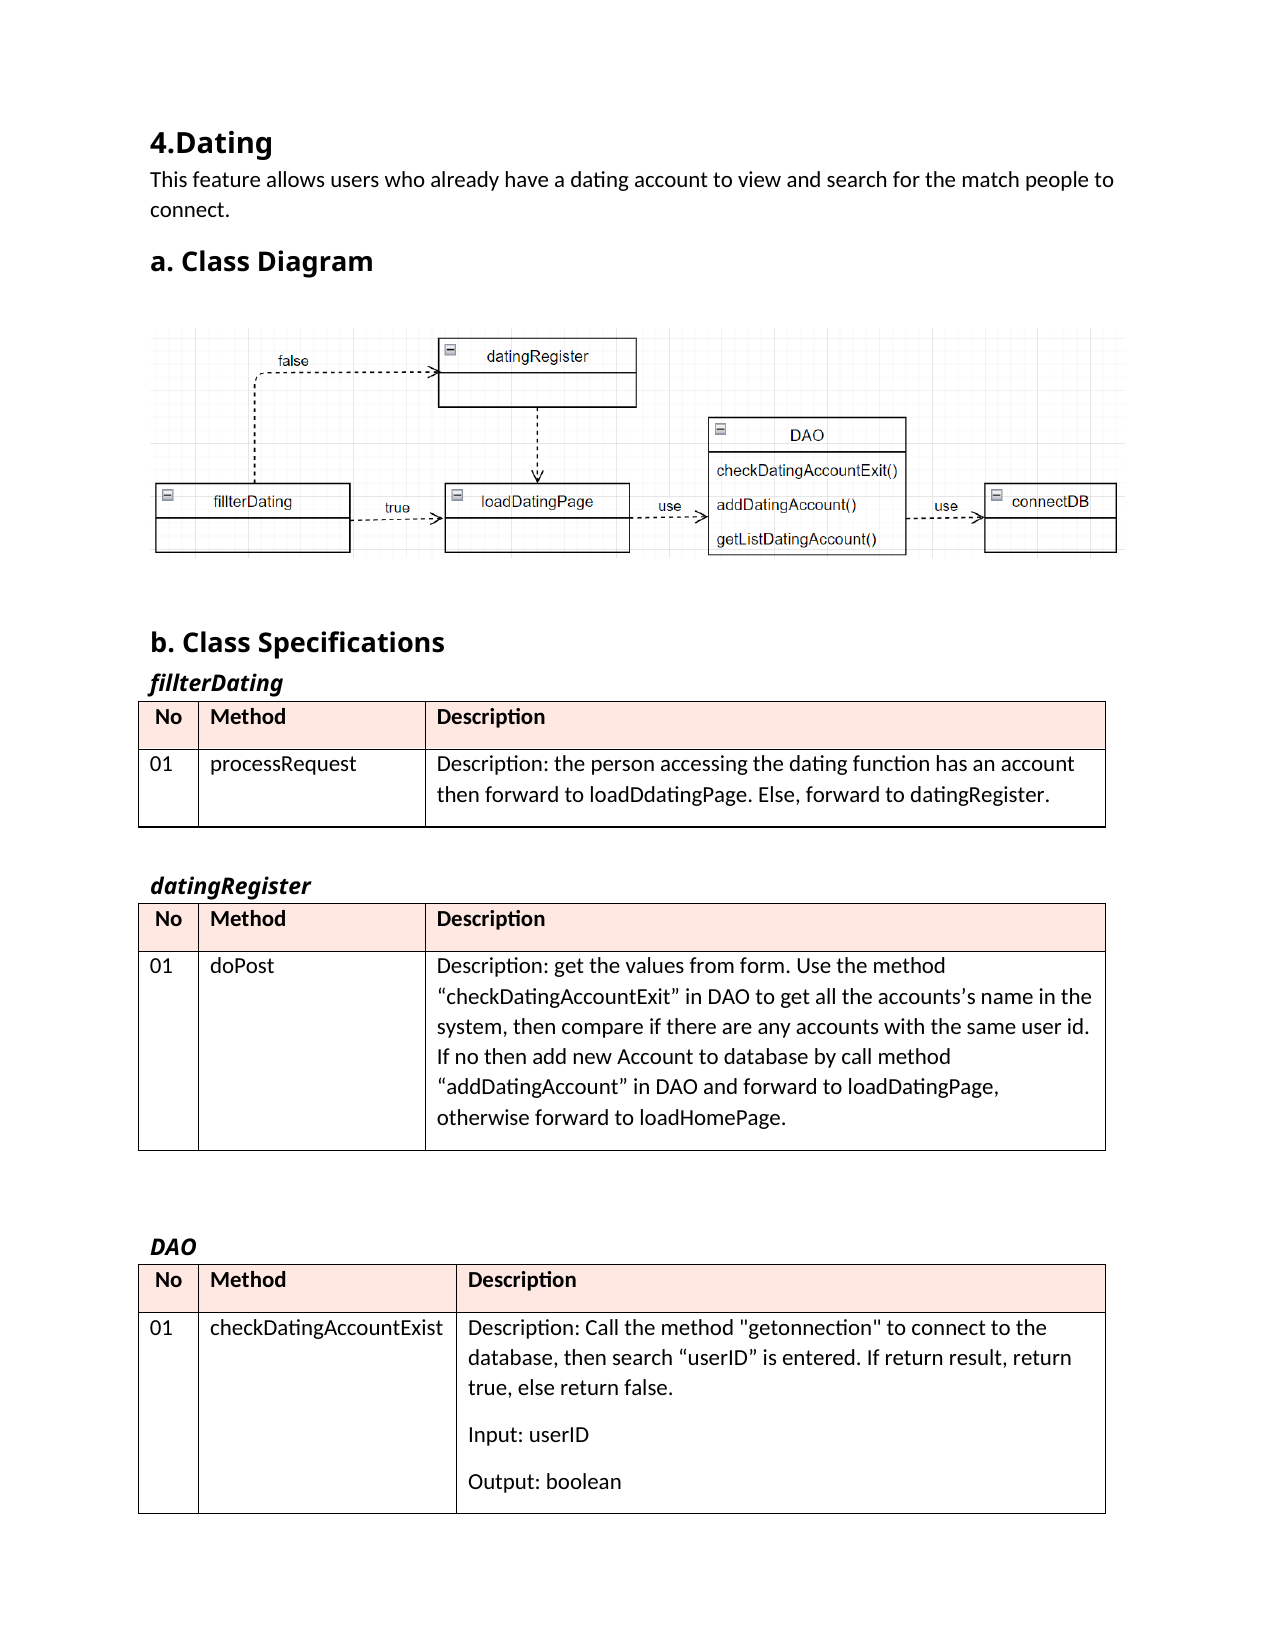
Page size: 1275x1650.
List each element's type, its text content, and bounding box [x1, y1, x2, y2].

subtitle a. Class Diagram [150, 242, 1125, 279]
table_cell processRequest [199, 750, 425, 826]
subtitle DAO [150, 1231, 1125, 1262]
subtitle b. Class Specifications [150, 623, 1125, 660]
subtitle datingRegister [150, 869, 1125, 901]
text This feature allows users who already have a dating account to view and search for the match people to connect. [150, 165, 1125, 223]
table_header Description [457, 1265, 1105, 1312]
table_header No [139, 702, 198, 748]
table_cell doPost [199, 952, 425, 1149]
table_header Description [426, 702, 1105, 748]
picture [150, 328, 1125, 558]
table_header Method [199, 1265, 456, 1312]
table_header No [139, 904, 198, 951]
table_cell Description: the person accessing the dating function has an account then forward to loadDdatingPage. Else, forward to datingRegister. [426, 750, 1105, 826]
table_cell 01 [139, 1313, 198, 1513]
subtitle fillterDating [150, 667, 1125, 699]
table_header No [139, 1265, 198, 1312]
table_cell Description: Call the method "getonnection" to connect to the database, then search “userID” is entered. If return result, return true, else return false. Input: userID Output: boolean [457, 1313, 1105, 1513]
table_cell checkDatingAccountExist [199, 1313, 456, 1513]
table_cell 01 [139, 952, 198, 1149]
table_header Description [426, 904, 1105, 951]
subtitle 4.Dating [150, 122, 1125, 162]
table_cell 01 [139, 750, 198, 826]
table_cell Description: get the values from form. Use the method “checkDatingAccountExit” in DAO to get all the accounts’s name in the system, then compare if there are any accounts with the same user id. If no then add new Account to database by call method “addDatingAccount” in DAO and forward to loadDatingPage, otherwise forward to loadHomePage. [426, 952, 1105, 1149]
table_header Method [199, 702, 425, 748]
table_header Method [199, 904, 425, 951]
